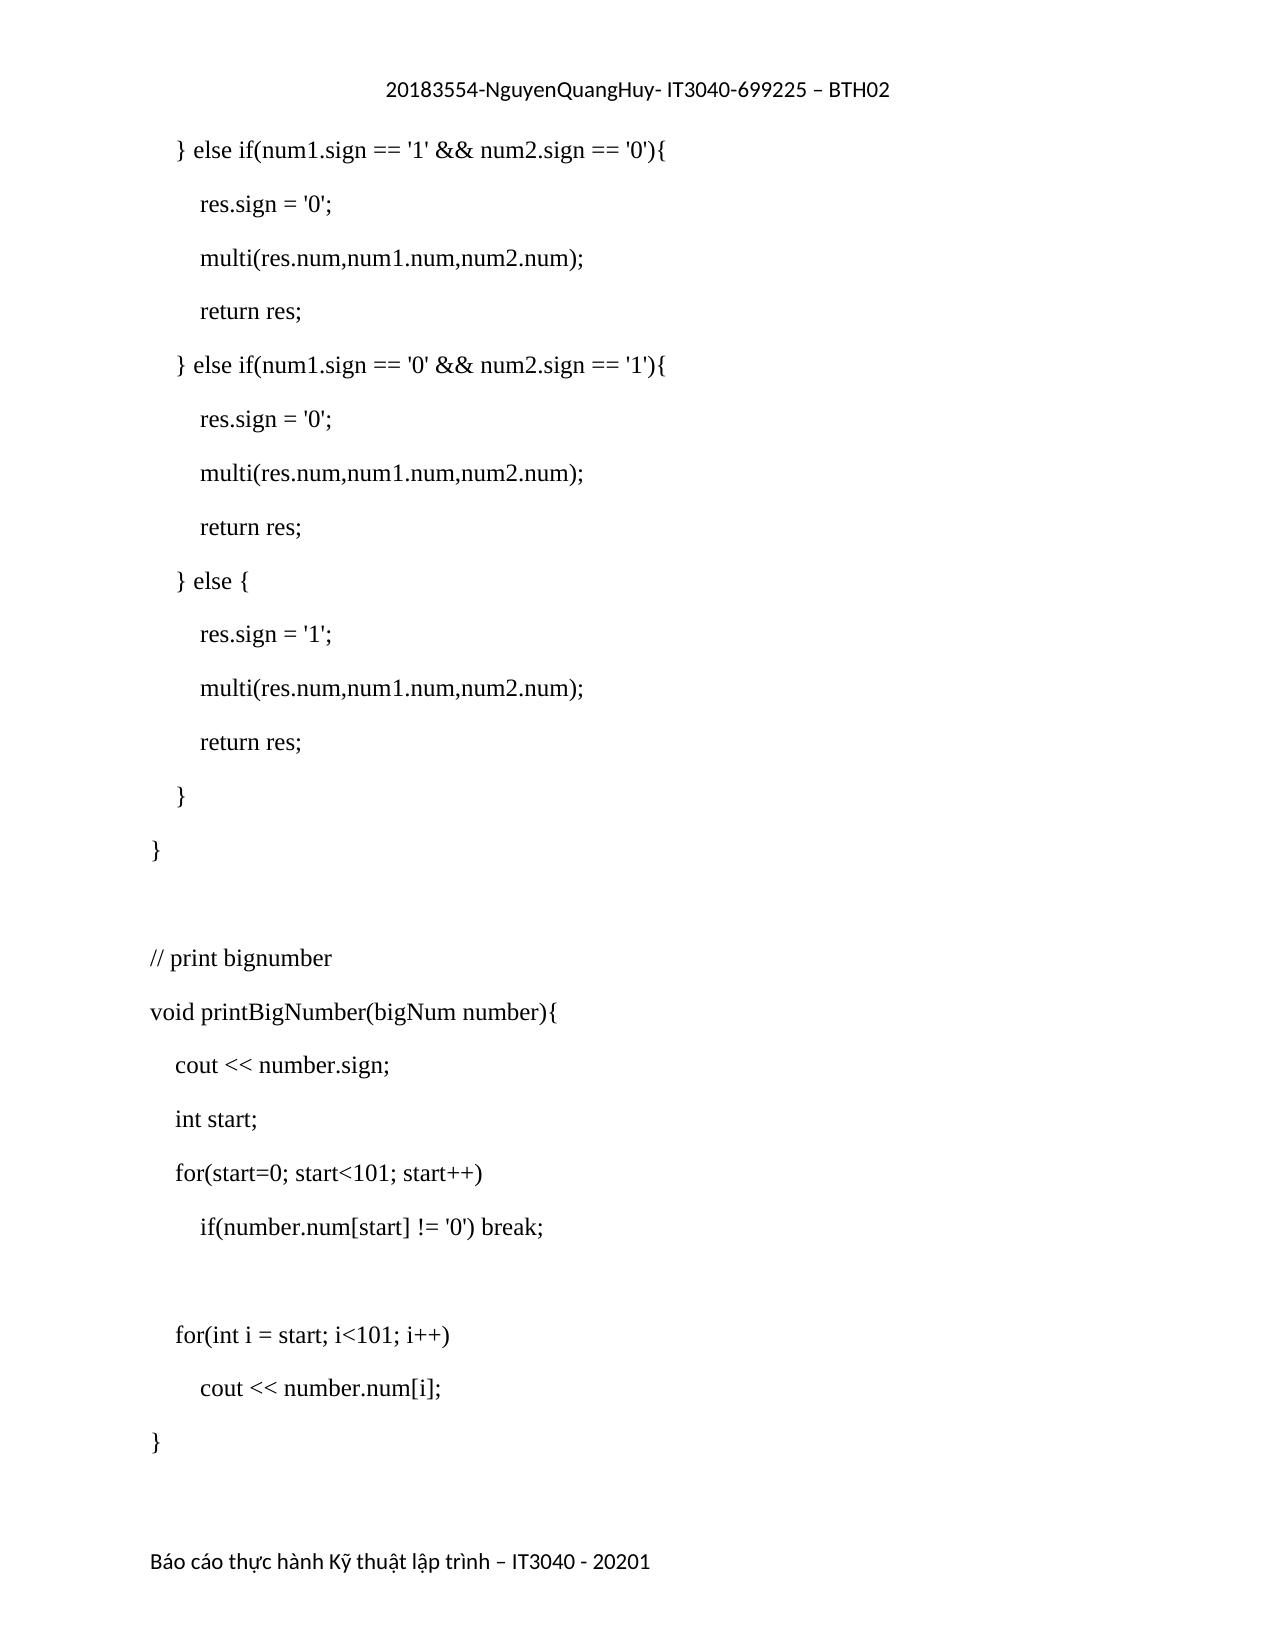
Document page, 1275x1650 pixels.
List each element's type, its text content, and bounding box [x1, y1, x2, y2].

text } else { [150, 566, 1125, 594]
text cout << number.sign; [150, 1050, 1125, 1079]
text if(number.num[start] != '0') break; [150, 1212, 1125, 1241]
text return res; [150, 727, 1125, 756]
text } [150, 835, 1125, 864]
text multi(res.num,num1.num,num2.num); [150, 458, 1125, 487]
text int start; [150, 1104, 1125, 1133]
text return res; [150, 512, 1125, 541]
text } else if(num1.sign == '1' && num2.sign == '0'){ [150, 135, 1125, 164]
text cout << number.num[i]; [150, 1373, 1125, 1402]
text res.sign = '0'; [150, 404, 1125, 433]
text res.sign = '0'; [150, 189, 1125, 217]
text multi(res.num,num1.num,num2.num); [150, 243, 1125, 271]
text multi(res.num,num1.num,num2.num); [150, 673, 1125, 702]
text // print bignumber [150, 943, 1125, 971]
text } [150, 781, 1125, 810]
text for(int i = start; i<101; i++) [150, 1320, 1125, 1348]
text return res; [150, 296, 1125, 325]
text res.sign = '1'; [150, 619, 1125, 648]
text } [150, 1427, 1125, 1456]
text void printBigNumber(bigNum number){ [150, 997, 1125, 1025]
text } else if(num1.sign == '0' && num2.sign == '1'){ [150, 350, 1125, 379]
text for(start=0; start<101; start++) [150, 1158, 1125, 1187]
